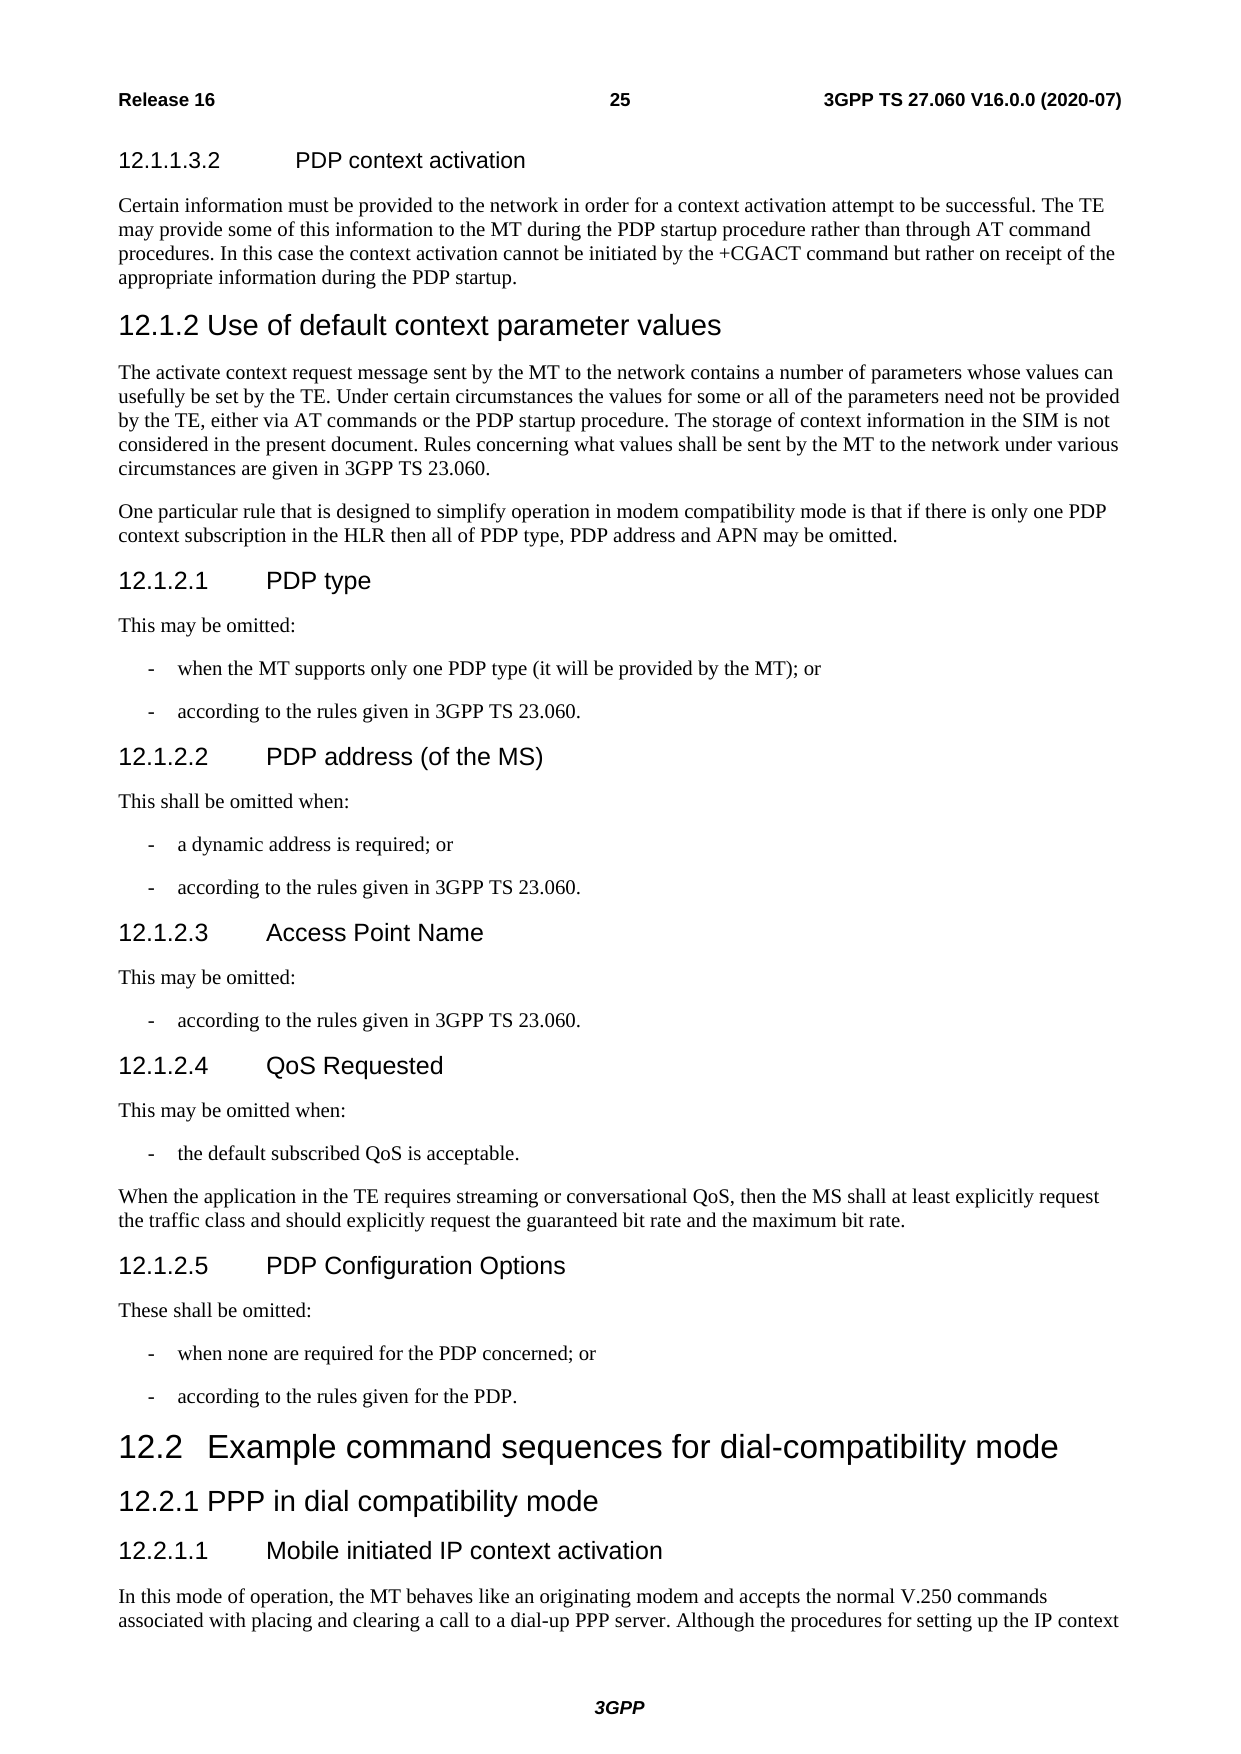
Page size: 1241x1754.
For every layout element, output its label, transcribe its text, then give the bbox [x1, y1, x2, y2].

text - according to the rules given in 3GPP TS 23.060. [148, 699, 1122, 723]
text The activate context request message sent by the MT to the network contains a number of parameters whose values can usefully be set by the TE. Under certain circumstances the values for some or all of the parameters need not be provided by the TE, either via AT commands or the PDP startup procedure. The storage of context information in the SIM is not considered in the present document. Rules concerning what values shall be sent by the MT to the network under various circumstances are given in 3GPP TS 23.060. [118, 360, 1122, 480]
text These shall be omitted: [118, 1298, 1122, 1322]
subtitle 12.1.2.5 PDP Configuration Options [118, 1251, 1122, 1279]
text - according to the rules given in 3GPP TS 23.060. [148, 875, 1122, 899]
subtitle 12.1.2.4 QoS Requested [118, 1051, 1122, 1079]
subtitle 12.1.2.2 PDP address (of the MS) [118, 742, 1122, 771]
text - the default subscribed QoS is acceptable. [148, 1141, 1122, 1165]
subtitle 12.2 Example command sequences for dial-compatibility mode [118, 1427, 1122, 1465]
text - according to the rules given in 3GPP TS 23.060. [148, 1008, 1122, 1032]
subtitle 12.2.1.1 Mobile initiated IP context activation [118, 1536, 1122, 1565]
text Certain information must be provided to the network in order for a context activation attempt to be successful. The TE may provide some of this information to the MT during the PDP startup procedure rather than through AT command procedures. In this case the context activation cannot be initiated by the +CGACT command but rather on receipt of the appropriate information during the PDP startup. [118, 193, 1122, 289]
text - a dynamic address is required; or [148, 832, 1122, 856]
text This shall be omitted when: [118, 789, 1122, 813]
text This may be omitted: [118, 613, 1122, 637]
subtitle 12.2.1 PPP in dial compatibility mode [118, 1484, 1122, 1517]
text - when none are required for the PDP concerned; or [148, 1341, 1122, 1365]
text - when the MT supports only one PDP type (it will be provided by the MT); or [148, 656, 1122, 680]
text - according to the rules given for the PDP. [148, 1384, 1122, 1408]
text This may be omitted when: [118, 1098, 1122, 1122]
subtitle 12.1.1.3.2 PDP context activation [118, 147, 1122, 174]
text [118, 1584, 1122, 1632]
text One particular rule that is designed to simplify operation in modem compatibility mode is that if there is only one PDP context subscription in the HLR then all of PDP type, PDP address and APN may be omitted. [118, 499, 1122, 547]
text This may be omitted: [118, 965, 1122, 989]
subtitle 12.1.2.1 PDP type [118, 566, 1122, 594]
subtitle 12.1.2 Use of default context parameter values [118, 308, 1122, 341]
text When the application in the TE requires streaming or conversational QoS, then the MS shall at least explicitly request the traffic class and should explicitly request the guaranteed bit rate and the maximum bit rate. [118, 1184, 1122, 1232]
subtitle 12.1.2.3 Access Point Name [118, 918, 1122, 946]
